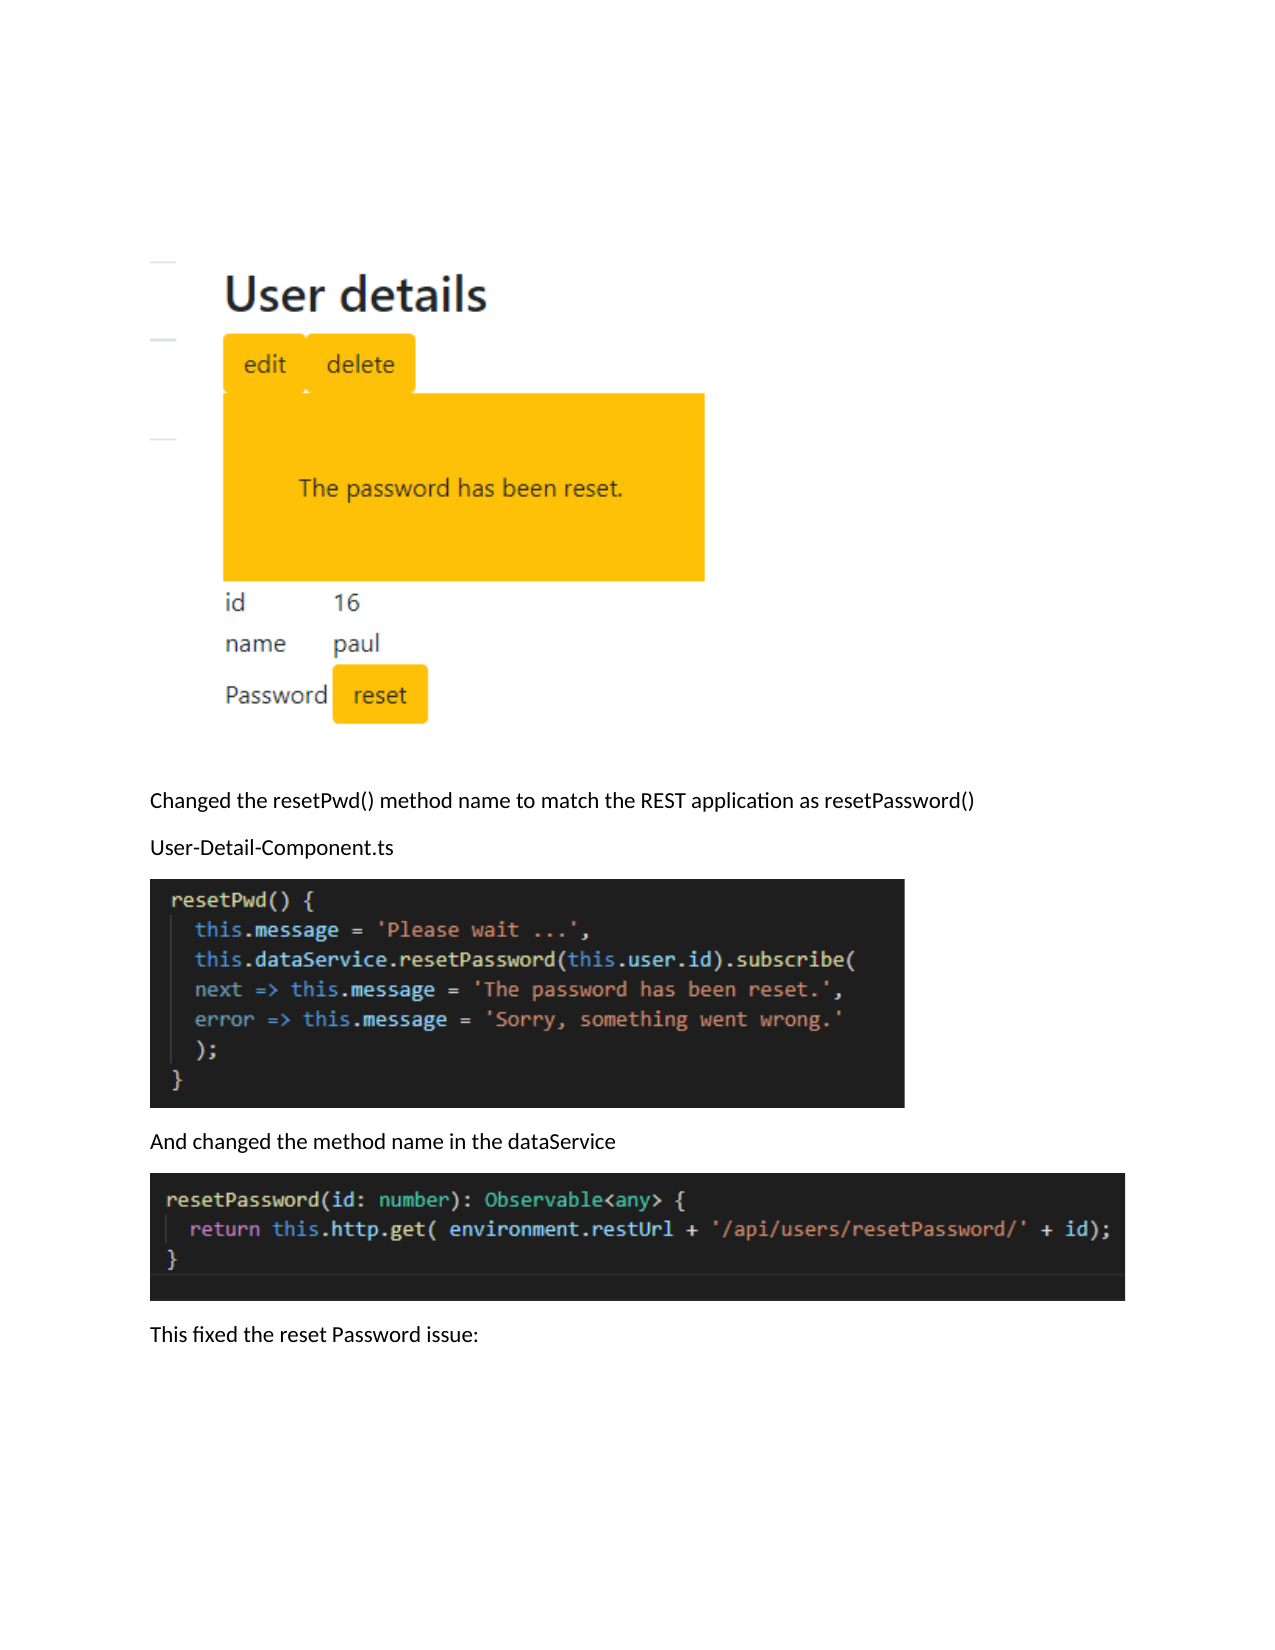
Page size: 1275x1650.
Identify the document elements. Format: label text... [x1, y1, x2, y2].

text This fixed the reset Password issue: [150, 1320, 1125, 1348]
picture [150, 150, 705, 768]
text And changed the method name in the dataService [150, 1127, 1125, 1155]
text Changed the resetPwd() method name to match the REST application as resetPassword() [150, 786, 1125, 814]
picture [150, 879, 905, 1108]
picture [150, 1173, 1125, 1301]
text User-Detail-Component.ts [150, 833, 1125, 861]
